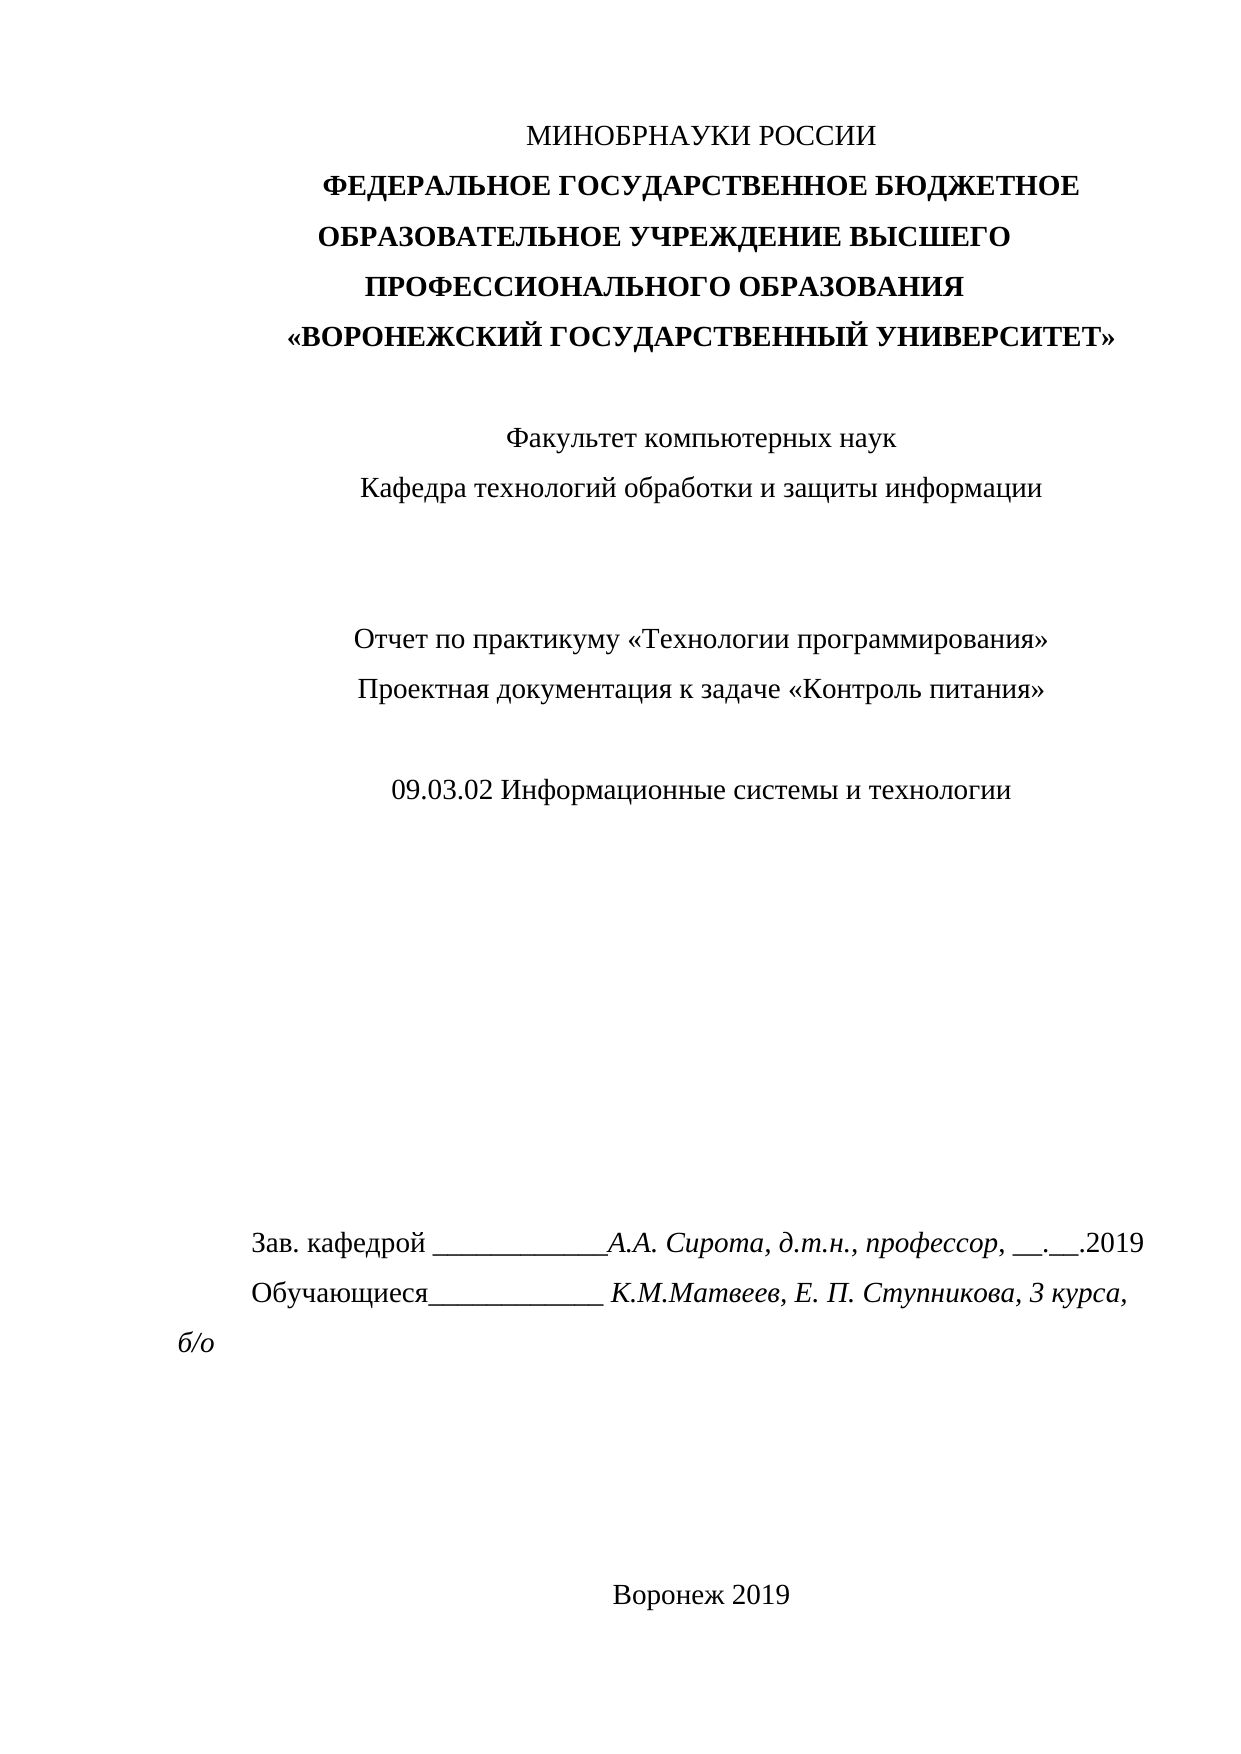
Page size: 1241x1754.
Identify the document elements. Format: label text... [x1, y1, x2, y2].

text Зав. кафедрой ____________А.А. Сирота, д.т.н., профессор, __.__.2019 [177, 1225, 1152, 1258]
text Проектная документация к задаче «Контроль питания» [177, 672, 1152, 705]
text Обучающиеся____________ К.М.Матвеев, Е. П. Ступникова, 3 курса, б/о [177, 1275, 1152, 1359]
text Кафедра технологий обработки и защиты информации [177, 470, 1152, 504]
text Воронеж 2019 [177, 1577, 1152, 1611]
text МИНОБРНАУКИ РОССИИ [177, 118, 1152, 152]
text ФЕДЕРАЛЬНОЕ ГОСУДАРСТВЕННОЕ БЮДЖЕТНОЕ ОБРАЗОВАТЕЛЬНОЕ УЧРЕЖДЕНИЕ ВЫСШЕГО ПРОФЕССИОНАЛЬНОГО ОБРАЗОВАНИЯ [177, 168, 1152, 303]
text Факультет компьютерных наук [177, 420, 1152, 453]
text 09.03.02 Информационные системы и технологии [177, 772, 1152, 806]
text Отчет по практикуму «Технологии программирования» [177, 621, 1152, 655]
text «ВОРОНЕЖСКИЙ ГОСУДАРСТВЕННЫЙ УНИВЕРСИТЕТ» [177, 319, 1152, 353]
